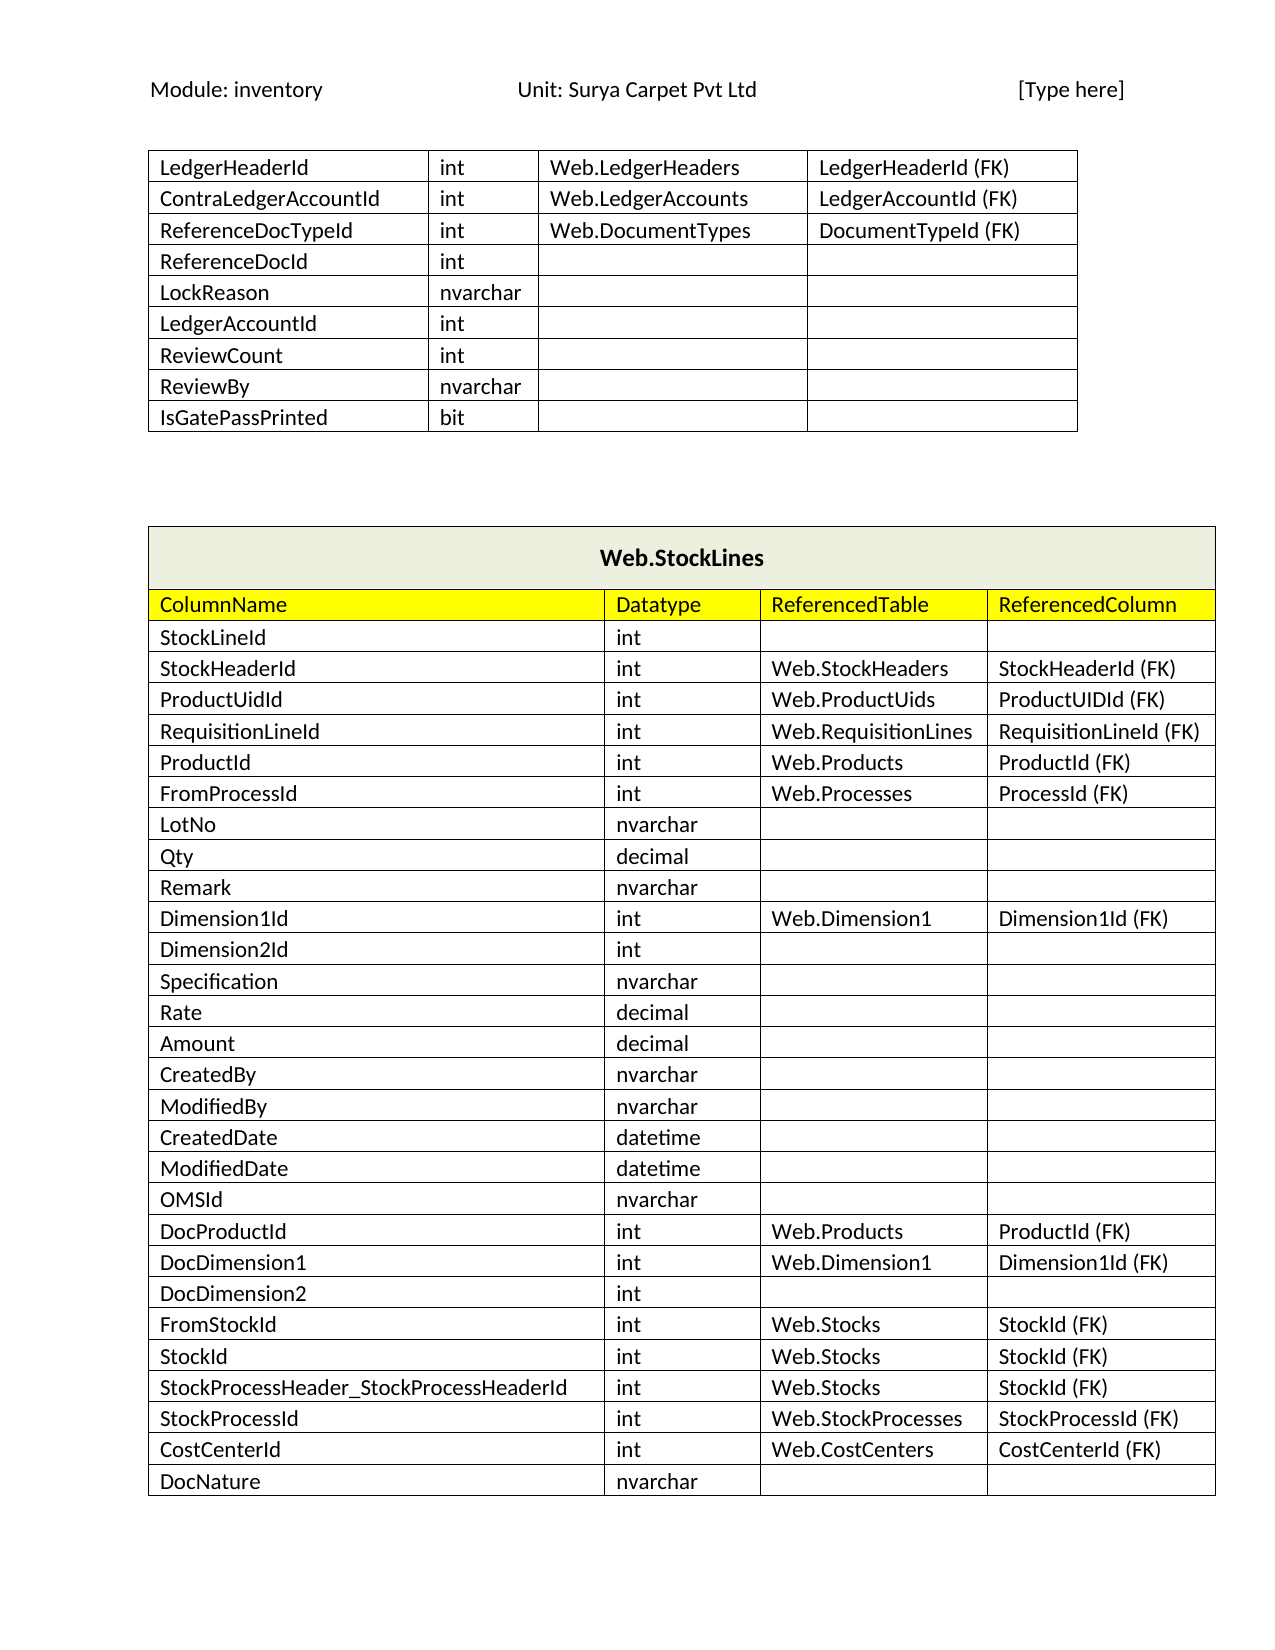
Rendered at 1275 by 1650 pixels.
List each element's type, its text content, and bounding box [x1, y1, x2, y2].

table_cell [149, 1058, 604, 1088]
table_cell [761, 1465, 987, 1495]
table_header Web.StockLines [149, 527, 1215, 588]
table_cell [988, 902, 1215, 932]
table_cell [539, 245, 807, 275]
table_cell Datatype [605, 590, 760, 620]
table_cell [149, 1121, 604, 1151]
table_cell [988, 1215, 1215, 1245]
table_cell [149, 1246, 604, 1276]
table_cell RequisitionLineId (FK) [988, 715, 1215, 745]
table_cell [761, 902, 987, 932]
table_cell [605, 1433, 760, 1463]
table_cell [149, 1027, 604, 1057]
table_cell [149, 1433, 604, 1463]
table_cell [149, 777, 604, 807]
table_cell ProductId [149, 746, 604, 776]
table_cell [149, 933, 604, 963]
table_cell int [429, 307, 538, 337]
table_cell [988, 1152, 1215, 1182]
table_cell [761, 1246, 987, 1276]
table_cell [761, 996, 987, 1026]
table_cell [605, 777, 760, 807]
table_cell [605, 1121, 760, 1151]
table_cell [808, 276, 1077, 306]
table_cell Web.LedgerHeaders [539, 151, 807, 181]
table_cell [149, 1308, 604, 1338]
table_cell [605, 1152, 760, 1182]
table_cell nvarchar [429, 370, 538, 400]
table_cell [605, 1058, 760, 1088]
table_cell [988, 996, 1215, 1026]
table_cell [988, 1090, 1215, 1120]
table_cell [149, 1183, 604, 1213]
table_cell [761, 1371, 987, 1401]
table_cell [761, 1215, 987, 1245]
table_cell int [605, 683, 760, 713]
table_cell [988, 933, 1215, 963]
table_cell [808, 339, 1077, 369]
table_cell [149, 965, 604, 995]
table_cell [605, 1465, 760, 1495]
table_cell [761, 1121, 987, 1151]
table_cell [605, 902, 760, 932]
table_cell Web.RequisitionLines [761, 715, 987, 745]
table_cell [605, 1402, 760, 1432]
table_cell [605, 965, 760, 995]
table_cell [539, 276, 807, 306]
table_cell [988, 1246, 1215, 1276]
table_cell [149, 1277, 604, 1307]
table_cell [539, 370, 807, 400]
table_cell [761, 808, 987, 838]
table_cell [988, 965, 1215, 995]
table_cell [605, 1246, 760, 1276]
table_cell StockLineId [149, 621, 604, 651]
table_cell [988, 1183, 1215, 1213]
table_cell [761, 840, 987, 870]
table_cell ReviewCount [149, 339, 428, 369]
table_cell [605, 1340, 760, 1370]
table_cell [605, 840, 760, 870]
table_cell int [429, 214, 538, 244]
table_cell Web.ProductUids [761, 683, 987, 713]
table_cell ReferencedColumn [988, 590, 1215, 620]
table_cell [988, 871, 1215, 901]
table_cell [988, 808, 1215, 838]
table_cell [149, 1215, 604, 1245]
table_cell [808, 370, 1077, 400]
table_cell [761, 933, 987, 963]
table_cell LockReason [149, 276, 428, 306]
table_cell ReferenceDocId [149, 245, 428, 275]
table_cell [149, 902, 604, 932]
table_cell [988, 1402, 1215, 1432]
table_cell DocumentTypeId (FK) [808, 214, 1077, 244]
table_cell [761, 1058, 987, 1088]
table_cell ReferenceDocTypeId [149, 214, 428, 244]
table_cell int [605, 746, 760, 776]
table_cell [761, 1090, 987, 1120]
table_cell int [429, 182, 538, 212]
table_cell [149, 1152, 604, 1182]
table_cell LedgerHeaderId (FK) [808, 151, 1077, 181]
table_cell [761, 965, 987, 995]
table_cell LedgerAccountId (FK) [808, 182, 1077, 212]
table_cell bit [429, 401, 538, 431]
table_cell [808, 245, 1077, 275]
table_cell [761, 621, 987, 651]
table_cell ContraLedgerAccountId [149, 182, 428, 212]
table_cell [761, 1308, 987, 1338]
table_cell int [429, 339, 538, 369]
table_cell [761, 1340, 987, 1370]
table_cell Web.LedgerAccounts [539, 182, 807, 212]
table_cell Web.StockHeaders [761, 652, 987, 682]
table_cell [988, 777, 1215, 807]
table_cell int [429, 245, 538, 275]
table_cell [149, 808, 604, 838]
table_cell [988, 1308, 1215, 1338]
table_cell [988, 621, 1215, 651]
table_cell Web.DocumentTypes [539, 214, 807, 244]
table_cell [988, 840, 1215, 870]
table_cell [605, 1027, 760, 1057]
table_cell ReviewBy [149, 370, 428, 400]
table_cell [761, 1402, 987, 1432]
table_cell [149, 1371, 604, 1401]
table_cell int [605, 652, 760, 682]
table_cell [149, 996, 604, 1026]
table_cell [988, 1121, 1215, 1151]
table_cell StockHeaderId [149, 652, 604, 682]
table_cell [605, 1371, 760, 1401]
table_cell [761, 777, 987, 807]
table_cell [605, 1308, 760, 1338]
table_cell int [429, 151, 538, 181]
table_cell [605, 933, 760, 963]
table_cell StockHeaderId (FK) [988, 652, 1215, 682]
table_cell Web.Products [761, 746, 987, 776]
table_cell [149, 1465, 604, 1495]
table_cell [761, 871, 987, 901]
table_cell LedgerAccountId [149, 307, 428, 337]
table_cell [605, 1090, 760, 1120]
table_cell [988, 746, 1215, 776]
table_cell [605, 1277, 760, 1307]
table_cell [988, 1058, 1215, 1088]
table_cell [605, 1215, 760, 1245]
table_cell [539, 339, 807, 369]
table_cell [808, 307, 1077, 337]
table_cell ProductUidId [149, 683, 604, 713]
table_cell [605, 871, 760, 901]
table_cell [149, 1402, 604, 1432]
table_cell nvarchar [429, 276, 538, 306]
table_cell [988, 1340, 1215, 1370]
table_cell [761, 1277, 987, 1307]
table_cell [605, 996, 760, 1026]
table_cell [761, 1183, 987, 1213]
table_cell LedgerHeaderId [149, 151, 428, 181]
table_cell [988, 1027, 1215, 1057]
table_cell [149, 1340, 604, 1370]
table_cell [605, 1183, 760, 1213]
table_cell RequisitionLineId [149, 715, 604, 745]
table_cell ProductUIDId (FK) [988, 683, 1215, 713]
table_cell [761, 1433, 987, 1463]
table_cell int [605, 621, 760, 651]
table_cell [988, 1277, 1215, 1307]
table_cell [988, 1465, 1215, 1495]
table_cell ReferencedTable [761, 590, 987, 620]
table_cell [808, 401, 1077, 431]
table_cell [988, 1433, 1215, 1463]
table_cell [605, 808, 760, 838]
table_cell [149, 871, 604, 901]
table_cell [539, 401, 807, 431]
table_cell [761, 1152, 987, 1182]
table_cell [539, 307, 807, 337]
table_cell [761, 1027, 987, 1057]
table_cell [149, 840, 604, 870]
table_cell int [605, 715, 760, 745]
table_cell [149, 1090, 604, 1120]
table_cell ColumnName [149, 590, 604, 620]
table_cell IsGatePassPrinted [149, 401, 428, 431]
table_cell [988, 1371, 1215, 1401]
